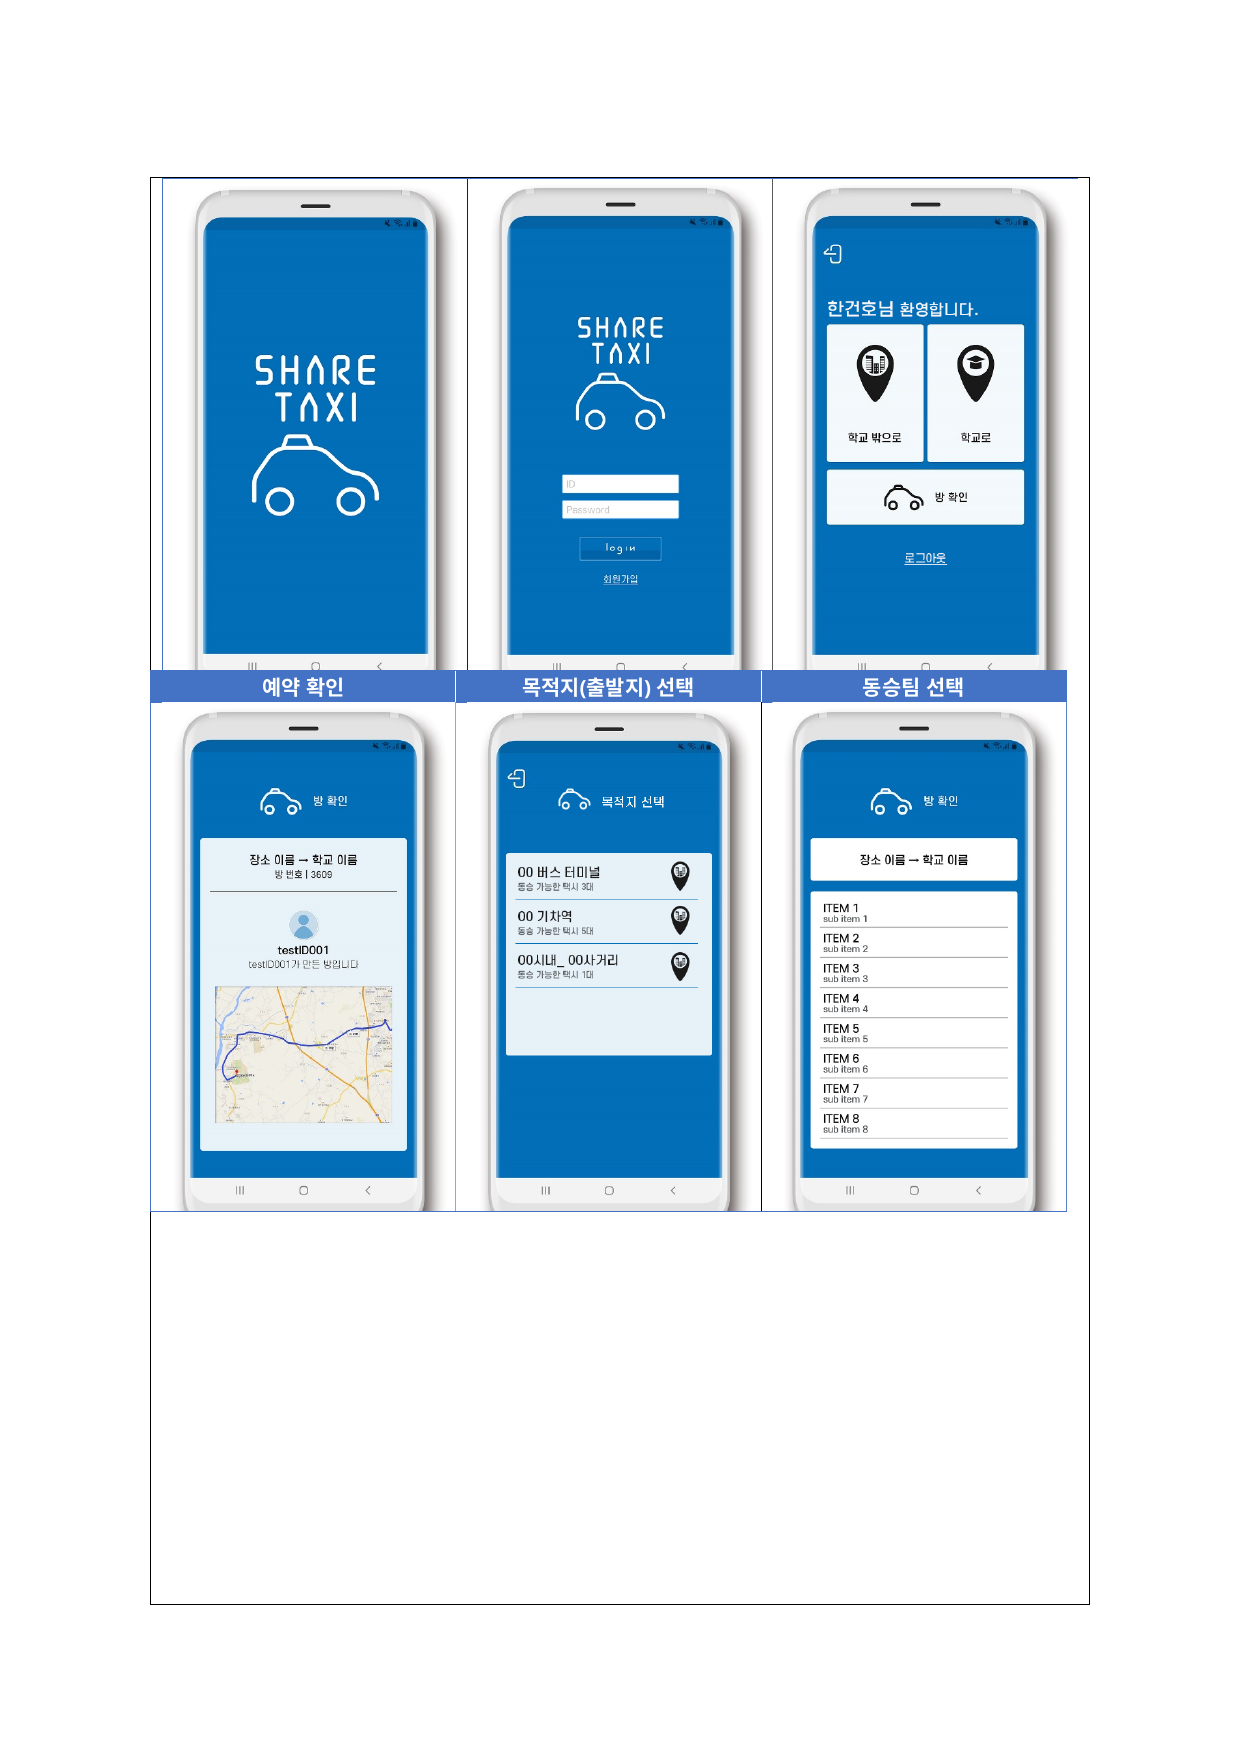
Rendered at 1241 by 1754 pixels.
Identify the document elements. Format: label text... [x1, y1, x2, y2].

picture [478, 179, 773, 670]
picture [173, 179, 468, 670]
picture [467, 702, 761, 1211]
picture [772, 702, 1067, 1211]
table_header □ 제품·서비스 개요 ㅇ 서비스 소개 ‘쉐어 택시’는 접근성이 떨어지는 지방 캠퍼스의 학생들을 위한 택시 공유 앱 서비스이다. 택시를 통한 ‘카풀(Carpool)’이 핵심 아이디어이며, 주요 거점 간을 이동하는 서비스라는 점에서 기존의 유사한 서비스와 차별점을 갖는다. ㅇ 서비스 설명(주요 기능) 지방대학 중에서도 도심과 멀리 떨어진 곳에 위치한 대학들은 대중교통에 의한 접근성이 좋지 않다. 때문에 학생들은 택시를 타고 이동하는 경우가 많은데, 택시로 이동하는 곳은 학교 근처 역과 터미널 등으로 한정적이다. ‘쉐어 택시’는 이러한 지방대의 택시 이동의 특수성을 고려해 고안됐다. 서비스는 학교 근처의 주요 거점들을 기준으로 동일한 출발지, 목적지를 공유하는 택시 이용객을 묶어주는 역할을 한다. 이를 통해 학교 구성원들이 좀 더 저렴한 비용으로 학교를 오갈 수 있도록 도와준다. 이 서비스의 주요기능은 다음과 같다. 로그인, 회원가입 : 서비스를 이용하고자 하는 학교 구성원들은 회원가입 및 로그인 절차를 거친다. 서비스를 활용하는 개인의 안전을 위해 회원가입 시 실명인증을 실시한다. 가능할 경우 각 학교 자체에서 운영되는 학교 커뮤니티의 회원정보를 이용해 로그인이 가능하도록 구축하여 서비스 이용자들 간의 신뢰성 및 안전성을 높인다. 택시 같이 타기 : 로그인 과정을 거친 서비스 이용자는 외부에서 학교로 이동하거나, 학교에서 외부로 이동하는 경우 중 자신에게 필요한 항목을 선택한다. 본인이 학교 외부로 나가는 경우에는 학교 주위의 각 거점(ex. 버스터미널, 기차역, 주요 시내) 중 한 장소를 선택하고, 반대의 경우에는 자신의 위치를 각 거점에서 선택한다. 같은 장소로 가는(에서 출발하는) 택시의 리스트들이 시간별로 제시되고, 이 중에 자신이 원하는 택시를 선택하여 택시 동승에 참여할 수 있다. 택시 이용 후에는 동승자를 모집한 ‘방장’이 결제를 하고 택시 비용을 입력하면, 나머지 이용자들은 그 비용을 동승자 수로 나눈 값을 ‘방장’에게 송금한다. 이 때 손쉬운 송금서비스를 위해 해당 앱을 ‘카카오 페이’ API와 해당 서비스를 연동한다. 방장이 나머지 금액을 모두 받았다는 확인이 있기 전까지 다른 동승자들은 해당 서비스를 이용할 수 없다. 동승자 모으기 : 택시 동승을 위해서는 먼저 동승자를 구하는 이용자가 필요하다. 날짜와 시간, 가는 곳 혹은 출발하는 장소를 주요 거점을 기준으로 정해 동승자를 모으기 시작한다. 해당 요청은 ‘택시 같이 타기’를 희망하는 서비스 이용자들에게 리스트 형대로 제공된다(2_택시 같이 타기 참조). 동승자를 구하는 서비스 이용자는 해당 공유 택시의 ‘방장’이 되어 택시 요금을 동승자들끼리 나누기 전, 택시 기사에게 먼저 지불하는 역할을 맡는다. 예약 확인 및 취소 : 자신이 선택한 택시의 출발 정보를 확인할 수 있는 기능이다. 출발 시간, 장소 및 현재 동승 인원, 동승자 성별 등과 같은 정보를 제공한다. 또한 취소 기능을 추가하여 서비스 이용자의 서비스 이용 취소를 돕는다. ㅇ 어플리케이션 구상 ㅇ 발전 방향 (빅 데이터 활용) ▫ 각 지역별 주요 이동경로에 대한 데이터를 바탕으로 대중교통 증설 혹은 스쿨버스 요청 ‘쉐어 택시’는 지방대학들의 접근성 문제 해결을 목표로 한다. 서비스를 통해 얻을 수 있는 데이터(주요 사용 시간, 주요 경로)는 이러한 접근성 문제를 해결하는 데 부가적인 기능을 수행할 수 있다. 서비스가 정착되고, 이용자들이 늘게 되면 사용자들의 이용 데이터는 곧 해당 학교 학생들의 이동 패턴이 된다. 이를 바탕으로 학생들의 왕래가 많은 요일과 시간대에 학교 스쿨버스를 요구하거나, 시 교통당국에 대중교통 증설을 요구할 수 있다. □ 제안 배경 지방에 위치한 대학들은 대중교통에 의한 접근성이 떨어지는 경우가 많다. 특히 근처 주요도심과 떨어진 곳에 자리 잡은 캠퍼스들은 대중교통의 부족으로 접근성이 현저히 떨어진다. 팀 구성원들이 재학 중인 학교 역시 시내에서는 한참 떨어진 곳에 있다. 학교와 시내를 잇는 버스 노선이 존재하나 배차간격이 3,40분에 이르기 때문에 불편을 호소하는 학생들이 많은 상황이다. 이 문제를 해결하기 위해 제안된 것이 ‘쉐어 택시’이다. 기본적인 아이디어는 택시를 이용하여 ‘카풀(Carpool)’을 하는 것으로, 학교 캠퍼스에서 왕래가 잦은 주요 거점들을 정하고 이 거점들 간을 이동하는 사람들을 매칭하여 택시를 공유할 수 있도록 돕는 서비스이다. 예를 들어 00대학교에서 자주 이동하는 곳이 근처 00터미널, 00역, 00시내라고 한다면 이 거점들 간의 이동을 원하는 사람들을 매칭하여 택시비용을 나눠 낼 수 있도록 하는 것이다. 이는 지방에 위치한 캠퍼스들 특성상 학생들이 이동하는 곳이 학교, 이동을 위한 터미널, 역 그리고 여가를 위한 근처 도심에 한정돼 있다는 점을 고려하여 제안된 서비스이다. 기존의 차량 공유 서비스들은 차량을 소유한 학생이 많지 않기 때문에 지방에 있는 캠퍼스에서 적극 활용되지 못하는 상황이다. 또 새로운 공유경제 모델인 ‘반반택시’는 이동경로의 70% 이상이 동일한 승객들을 매칭하여 택시의 동승을 유도하는 모델이나 역시 택시 이동이 잦은 서울에 국한되고, 현행법상 불법으로 구분되는 택시 합승의 여지를 두고 논란이 제기되고 있다. 이에 반해 ‘쉐어택시’는 지방에 있는 캠퍼스 근방의 주요 거점을 정하고 특정 거점으로 이동하고자 하는 이용자들만 매칭한다. 동일한 곳에서 승차하고 동일한 지점에서 하차하기 때문에 합승의 문제에서 자유로울 수 있다. 기존의 ‘반반택시’의 경우 택시기사가 기사용 앱을 설치해야 하므로 확장성에 제한이 있을 수 있고, 서비스 이용에 대한 추가적인 비용을 기사에 제공해야 한다. 하지만 ‘쉐어택시’의 경우 서비스 이용에 있어 택시기사와의 조율이 필요하지 않고, 택시기사를 매칭하는 것에 대한 추가 요금을 지불할 필요가 없다. 결과적으로 택시 값을 나누어 좀 더 저렴한 비용으로 택시를 이용할 수 있기 때문에 지방 대학교들의 접근성 문제를 해결할 대안이 될 수 있다. □ 제품·서비스 개발 계획 □ 활용방안 - 휴가 후 군부대로 복귀하는 전국의 장병들을 위한 택시 공유 서비스 : 군 장병들이 휴가를 마친 후 자대로 복귀할 때 역시 같은 서비스가 가능하다. 군 부대에서 이동하는 곳이 귀가를 위한 터미널과 기차역 등으로 한정된다는 점이 지방대 캠퍼스들과 유사하다. ‘쉐어 택시’의 기반이 되는 것이 지방대에서의 택시 이동의 특수성인 만큼, 유사한 택시 이동 패턴이 나타나는 곳이면 동일하게 적용 가능하다. 군부대 특성상 외진 곳에 있어 버스 이동이 쉽지 않기 때문에 충분한 수요도 예측 가능하다. [151, 178, 1089, 1604]
picture [161, 702, 456, 1211]
picture [783, 179, 1078, 688]
